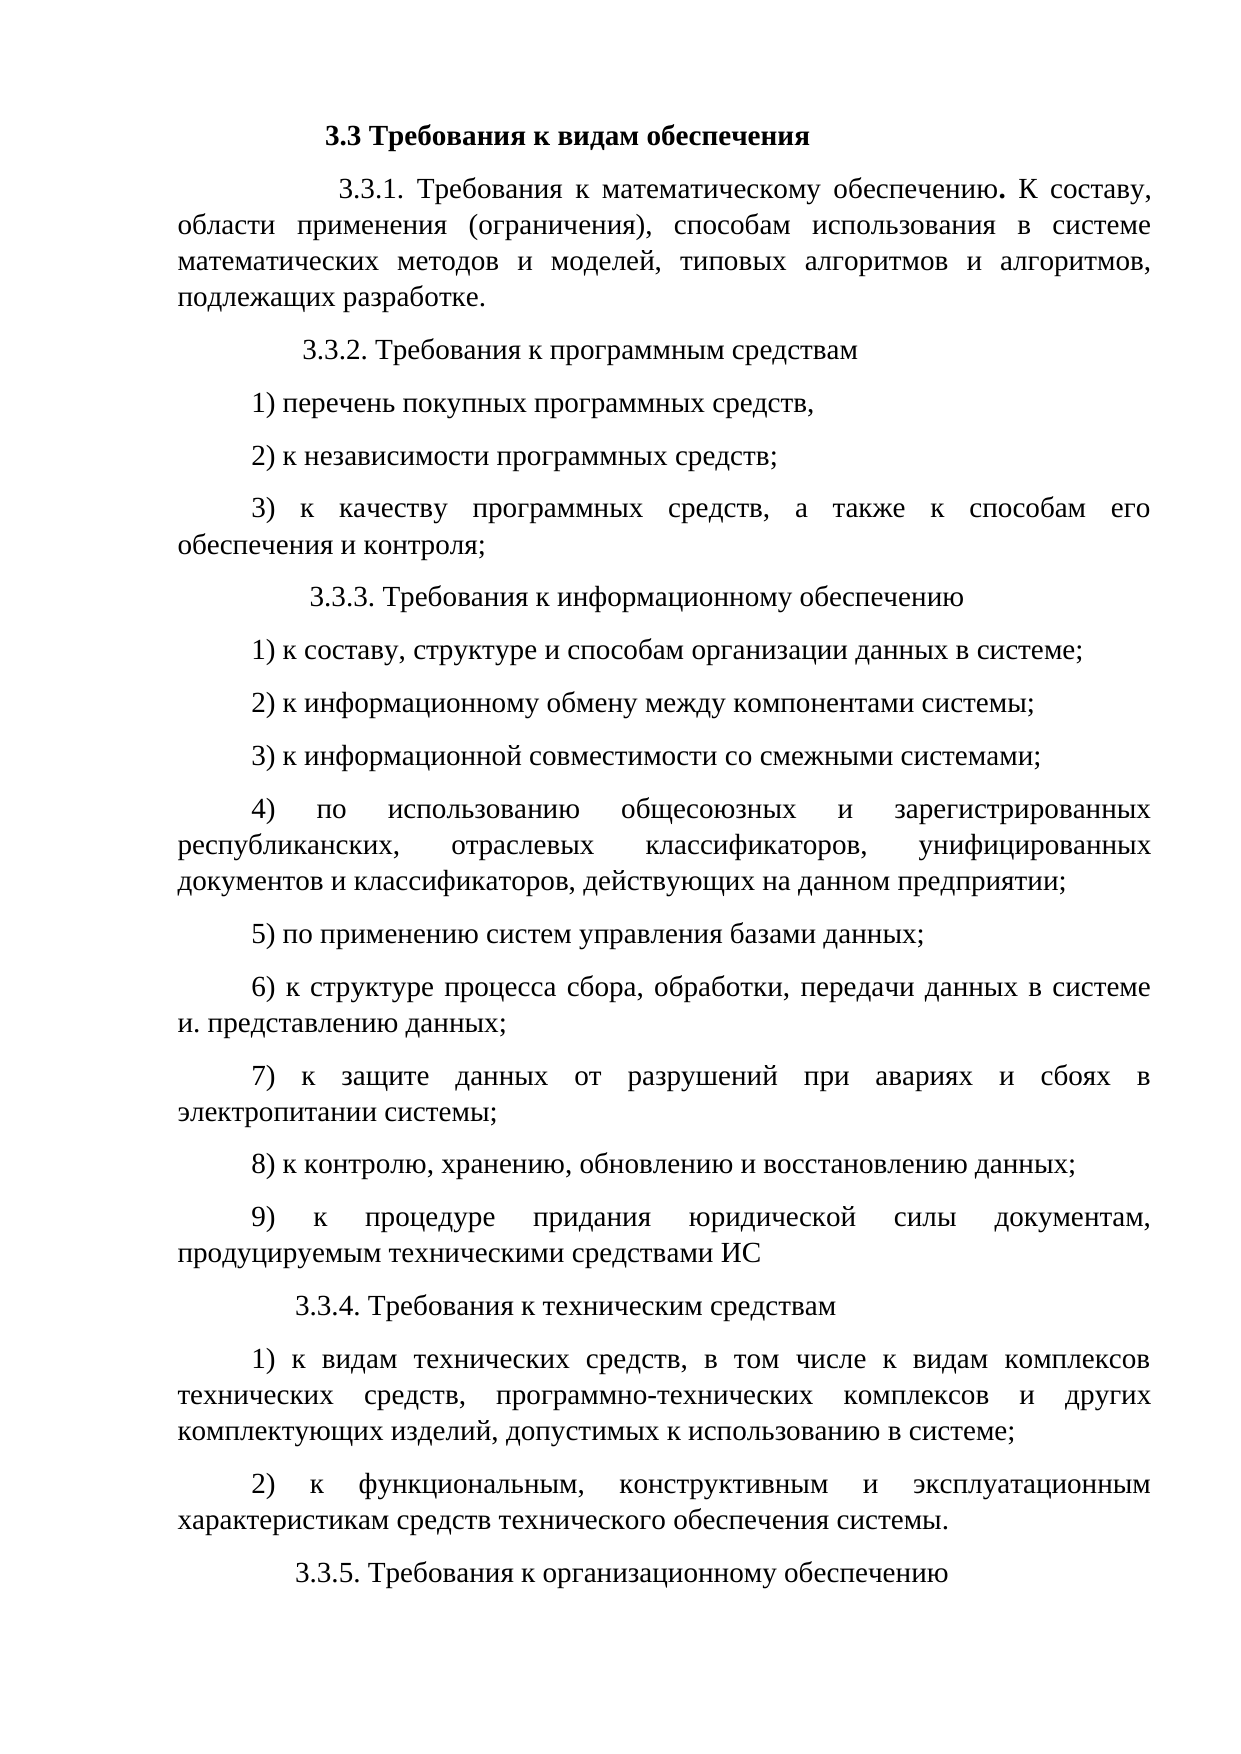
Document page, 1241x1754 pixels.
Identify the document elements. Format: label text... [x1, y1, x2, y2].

text 3.3.1. Требования к математическому обеспечению. К составу, области применения (ограничения), способам использования в системе математических методов и моделей, типовых алгоритмов и алгоритмов, подлежащих разработке. [177, 171, 1152, 313]
text 2) к функциональным, конструктивным и эксплуатационным характеристикам средств технического обеспечения системы. [177, 1466, 1152, 1536]
text 5) по применению систем управления базами данных; [177, 916, 1152, 949]
text 6) к структуре процесса сбора, обработки, передачи данных в системе и. представлению данных; [177, 969, 1152, 1038]
text 2) к информационному обмену между компонентами системы; [177, 685, 1152, 719]
text 3.3 Требования к видам обеспечения [251, 118, 1152, 152]
text 1) к видам технических средств, в том числе к видам комплексов технических средств, программно-технических комплексов и других комплектующих изделий, допустимых к использованию в системе; [177, 1341, 1152, 1447]
text 2) к независимости программных средств; [177, 438, 1152, 471]
text 9) к процедуре придания юридической силы документам, продуцируемым техническими средствами ИС [177, 1199, 1152, 1269]
text 1) к составу, структуре и способам организации данных в системе; [177, 632, 1152, 666]
text 3.3.3. Требования к информационному обеспечению [177, 579, 1152, 613]
text 8) к контролю, хранению, обновлению и восстановлению данных; [177, 1147, 1152, 1180]
text 3.3.5. Требования к организационному обеспечению [177, 1555, 1152, 1589]
text 7) к защите данных от разрушений при авариях и сбоях в электропитании системы; [177, 1058, 1152, 1127]
text 3.3.4. Требования к техническим средствам [177, 1288, 1152, 1322]
text 4) по использованию общесоюзных и зарегистрированных республиканских, отраслевых классификаторов, унифицированных документов и классификаторов, действующих на данном предприятии; [177, 791, 1152, 897]
text 3.3.2. Требования к программным средствам [177, 332, 1152, 366]
text 1) перечень покупных программных средств, [177, 385, 1152, 418]
text 3) к информационной совместимости со смежными системами; [177, 738, 1152, 772]
text 3) к качеству программных средств, а также к способам его обеспечения и контроля; [177, 491, 1152, 560]
